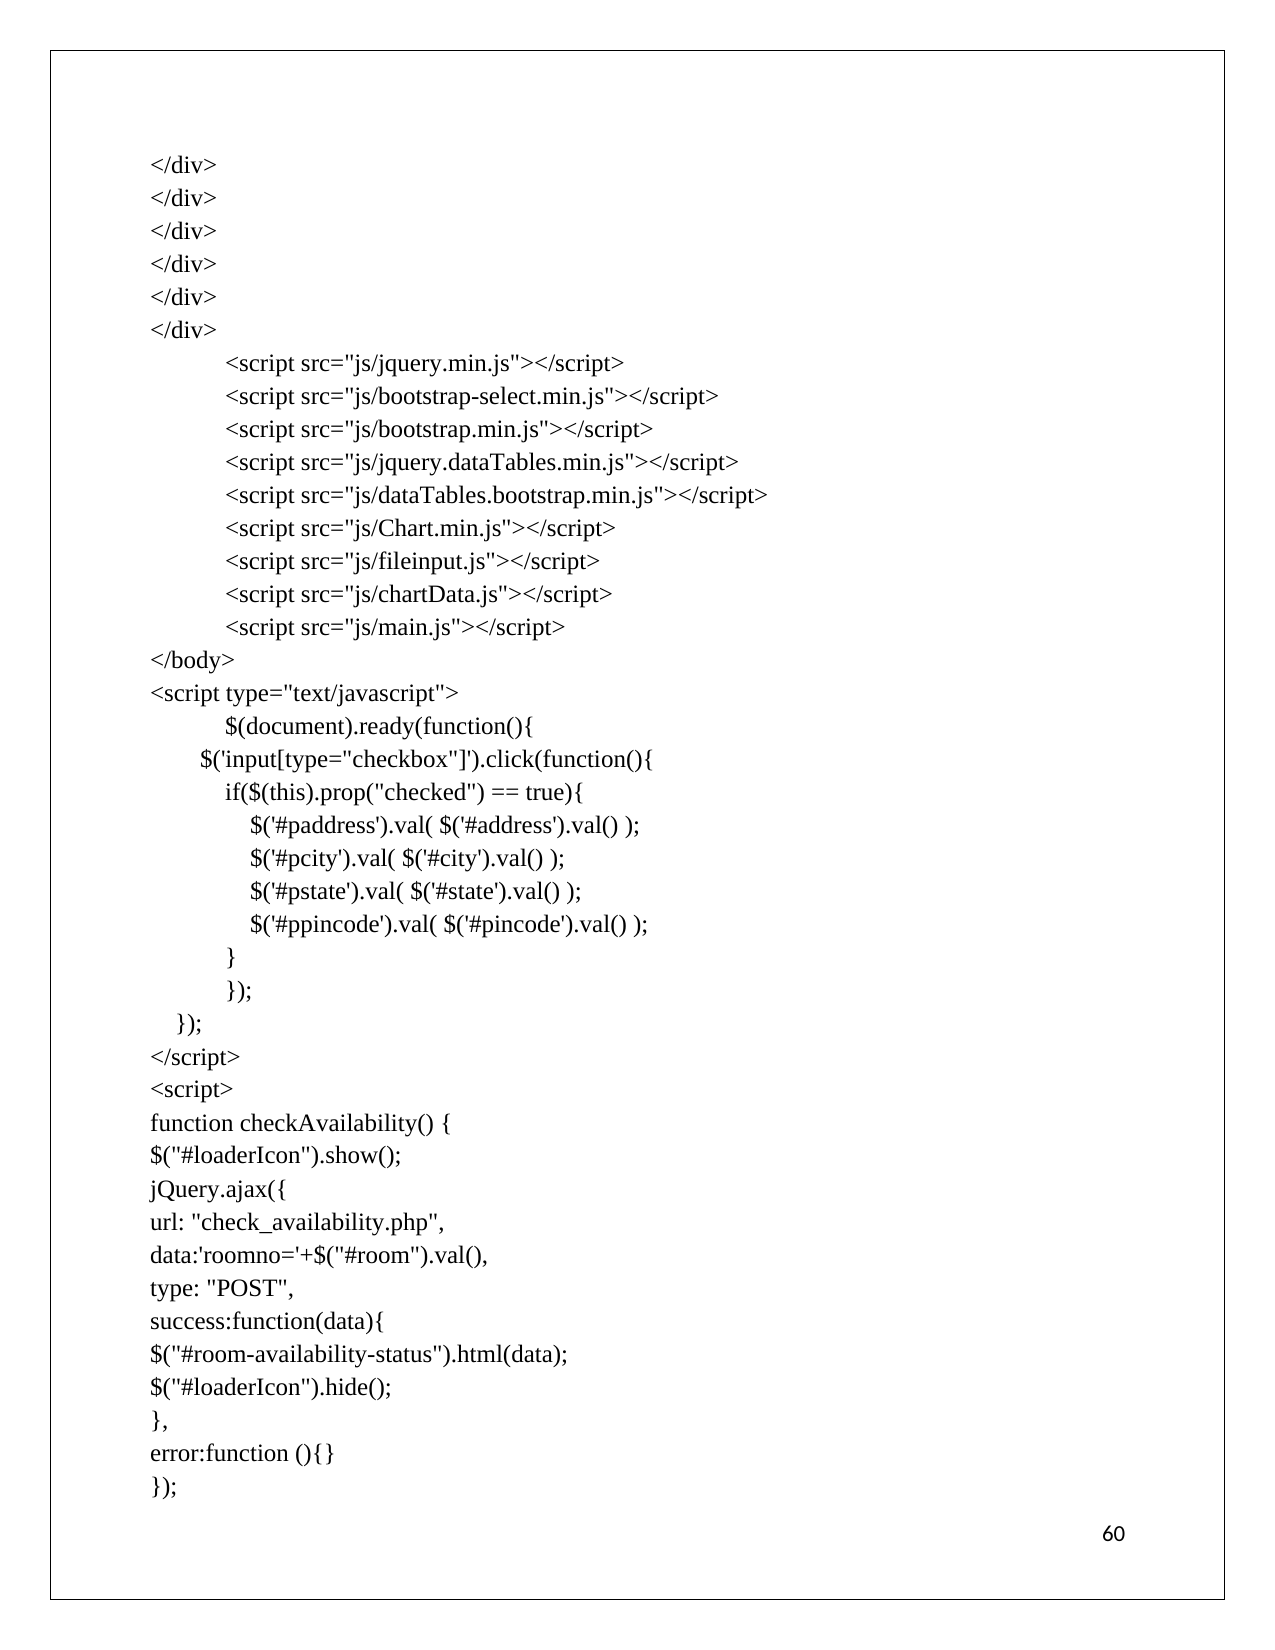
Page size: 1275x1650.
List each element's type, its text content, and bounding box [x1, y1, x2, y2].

text type: "POST", [150, 1273, 1125, 1301]
text </div> [150, 183, 1125, 212]
text <script src="js/chartData.js"></script> [150, 579, 1125, 608]
text $('input[type="checkbox"]').click(function(){ [150, 744, 1125, 773]
text jQuery.ajax({ [150, 1174, 1125, 1202]
text }); [150, 1008, 1125, 1037]
text </script> [150, 1042, 1125, 1070]
text data:'roomno='+$("#room").val(), [150, 1240, 1125, 1268]
text }, [150, 1405, 1125, 1433]
text <script type="text/javascript"> [150, 678, 1125, 707]
text } [150, 942, 1125, 971]
text <script src="js/Chart.min.js"></script> [150, 513, 1125, 542]
text function checkAvailability() { [150, 1108, 1125, 1136]
text }); [150, 976, 1125, 1004]
text </div> [150, 249, 1125, 278]
text <script src="js/bootstrap-select.min.js"></script> [150, 381, 1125, 410]
text if($(this).prop("checked") == true){ [150, 777, 1125, 806]
text $('#paddress').val( $('#address').val() ); [150, 810, 1125, 839]
text </div> [150, 150, 1125, 179]
text success:function(data){ [150, 1306, 1125, 1334]
text </body> [150, 645, 1125, 674]
text </div> [150, 315, 1125, 344]
text </div> [150, 216, 1125, 245]
text $("#room-availability-status").html(data); [150, 1339, 1125, 1367]
text $('#ppincode').val( $('#pincode').val() ); [150, 909, 1125, 938]
text $("#loaderIcon").hide(); [150, 1372, 1125, 1401]
text $(document).ready(function(){ [150, 711, 1125, 740]
text $('#pcity').val( $('#city').val() ); [150, 843, 1125, 872]
text error:function (){} [150, 1438, 1125, 1467]
text <script src="js/fileinput.js"></script> [150, 546, 1125, 575]
text <script src="js/dataTables.bootstrap.min.js"></script> [150, 480, 1125, 509]
text </div> [150, 282, 1125, 311]
text <script src="js/jquery.dataTables.min.js"></script> [150, 447, 1125, 476]
text }); [150, 1471, 1125, 1499]
text <script src="js/jquery.min.js"></script> [150, 348, 1125, 377]
text <script src="js/main.js"></script> [150, 612, 1125, 641]
text <script> [150, 1074, 1125, 1103]
text <script src="js/bootstrap.min.js"></script> [150, 414, 1125, 443]
text $('#pstate').val( $('#state').val() ); [150, 876, 1125, 905]
text url: "check_availability.php", [150, 1207, 1125, 1235]
text $("#loaderIcon").show(); [150, 1141, 1125, 1169]
